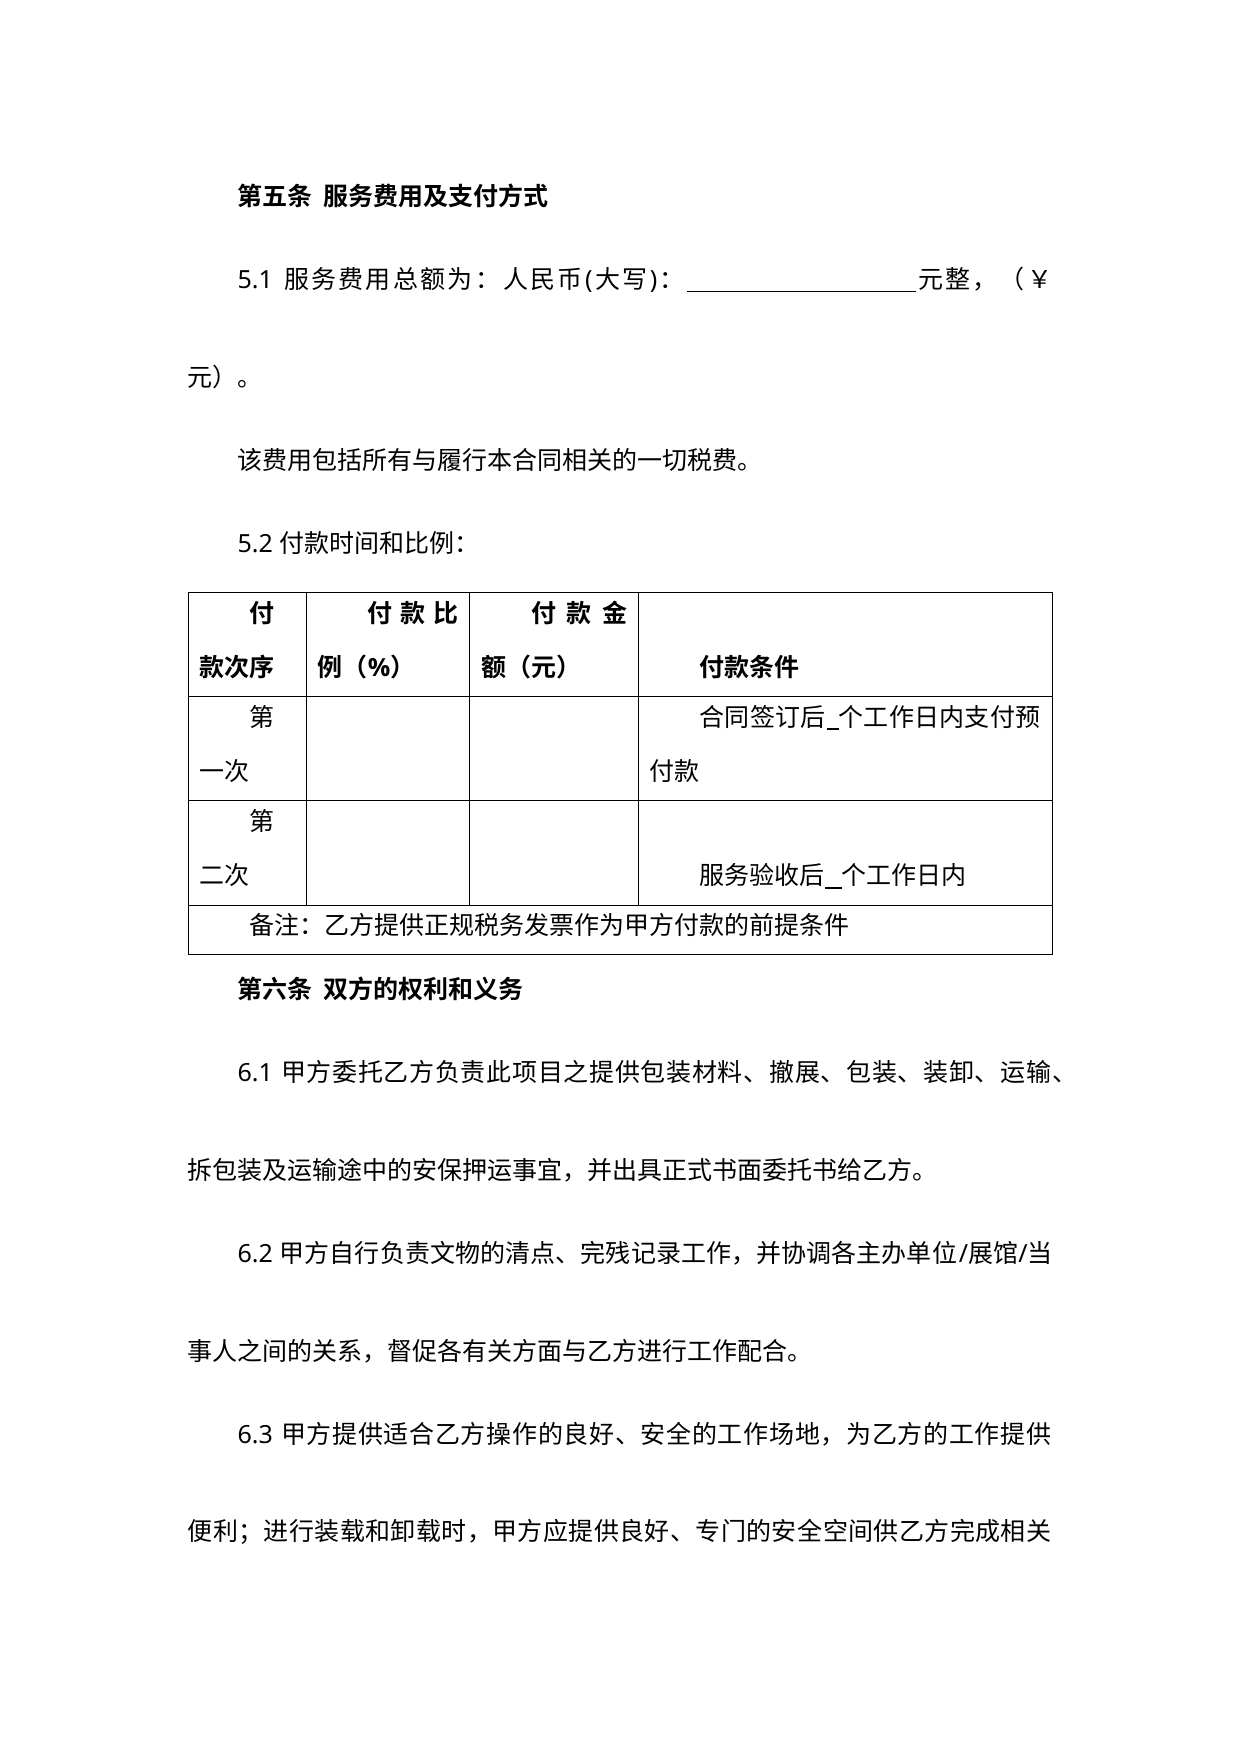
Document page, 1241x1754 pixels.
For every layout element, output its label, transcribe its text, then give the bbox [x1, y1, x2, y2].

table_cell 第二次 [189, 801, 306, 904]
table_cell [470, 697, 638, 800]
table_header 付款金额（元） [470, 593, 638, 696]
table_header 付款比例（%） [307, 593, 469, 696]
text 第五条 服务费用及支付方式 [187, 162, 1053, 227]
table_cell 服务验收后 个工作日内 [639, 801, 1052, 904]
table_cell [307, 697, 469, 800]
table_cell [307, 801, 469, 904]
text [187, 1400, 1053, 1562]
table_cell [470, 801, 638, 904]
text 第六条 双方的权利和义务 [187, 955, 1053, 1020]
table_header 付款次序 [189, 593, 306, 696]
text 该费用包括所有与履行本合同相关的一切税费。 [187, 426, 1053, 491]
table_header 付款条件 [639, 593, 1052, 696]
table_cell 第一次 [189, 697, 306, 800]
text 5.1 服务费用总额为：人民币(大写)： 元整，（￥ 元）。 [187, 245, 1053, 408]
text 6.2 甲方自行负责文物的清点、完残记录工作，并协调各主办单位/展馆/当事人之间的关系，督促各有关方面与乙方进行工作配合。 [187, 1219, 1053, 1382]
text 6.1 甲方委托乙方负责此项目之提供包装材料、撤展、包装、装卸、运输、拆包装及运输途中的安保押运事宜，并出具正式书面委托书给乙方。 [187, 1038, 1053, 1201]
table_cell 合同签订后 个工作日内支付预付款 [639, 697, 1052, 800]
text 5.2 付款时间和比例： [187, 509, 1053, 574]
table_cell 备注：乙方提供正规税务发票作为甲方付款的前提条件 [189, 906, 1052, 954]
